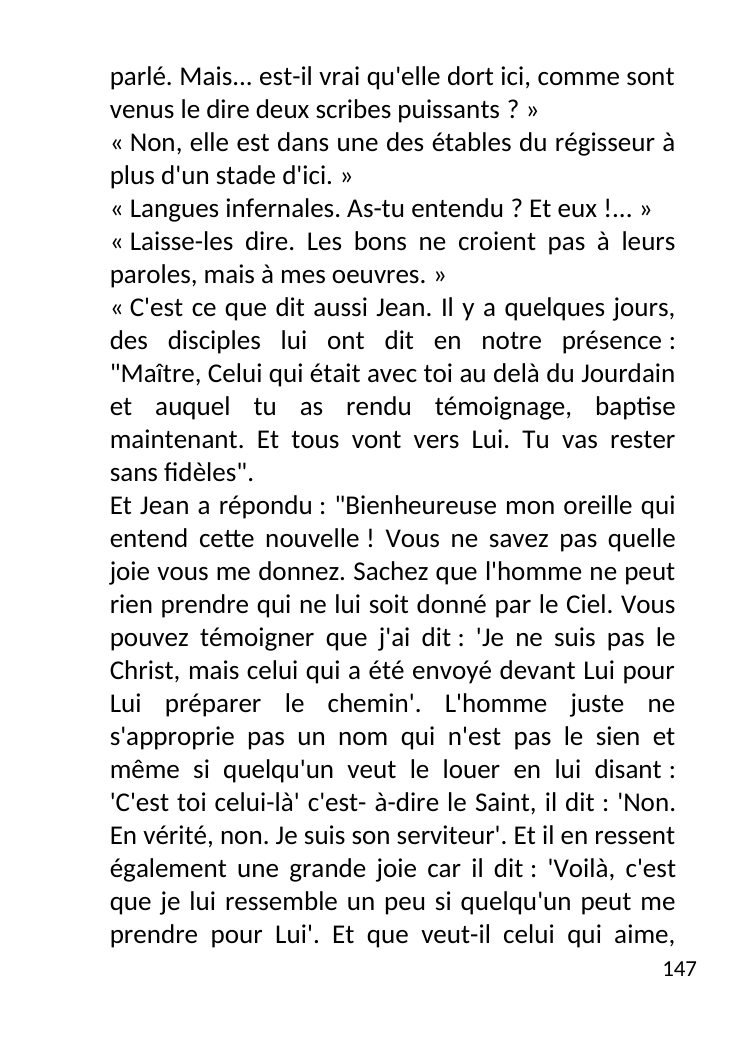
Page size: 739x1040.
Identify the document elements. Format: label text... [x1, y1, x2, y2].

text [109, 488, 676, 951]
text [109, 59, 676, 125]
text « Langues infernales. As-tu entendu ? Et eux !... » [109, 191, 676, 224]
text « C'est ce que dit aussi Jean. Il y a quelques jours, des disciples lui ont dit en notre présence : "Maître, Celui qui était avec toi au delà du Jourdain et auquel tu as rendu témoignage, baptise maintenant. Et tous vont vers Lui. Tu vas rester sans fidèles". [109, 290, 676, 488]
text « Laisse-les dire. Les bons ne croient pas à leurs paroles, mais à mes oeuvres. » [109, 224, 676, 290]
text « Non, elle est dans une des étables du régisseur à plus d'un stade d'ici. » [109, 125, 676, 191]
